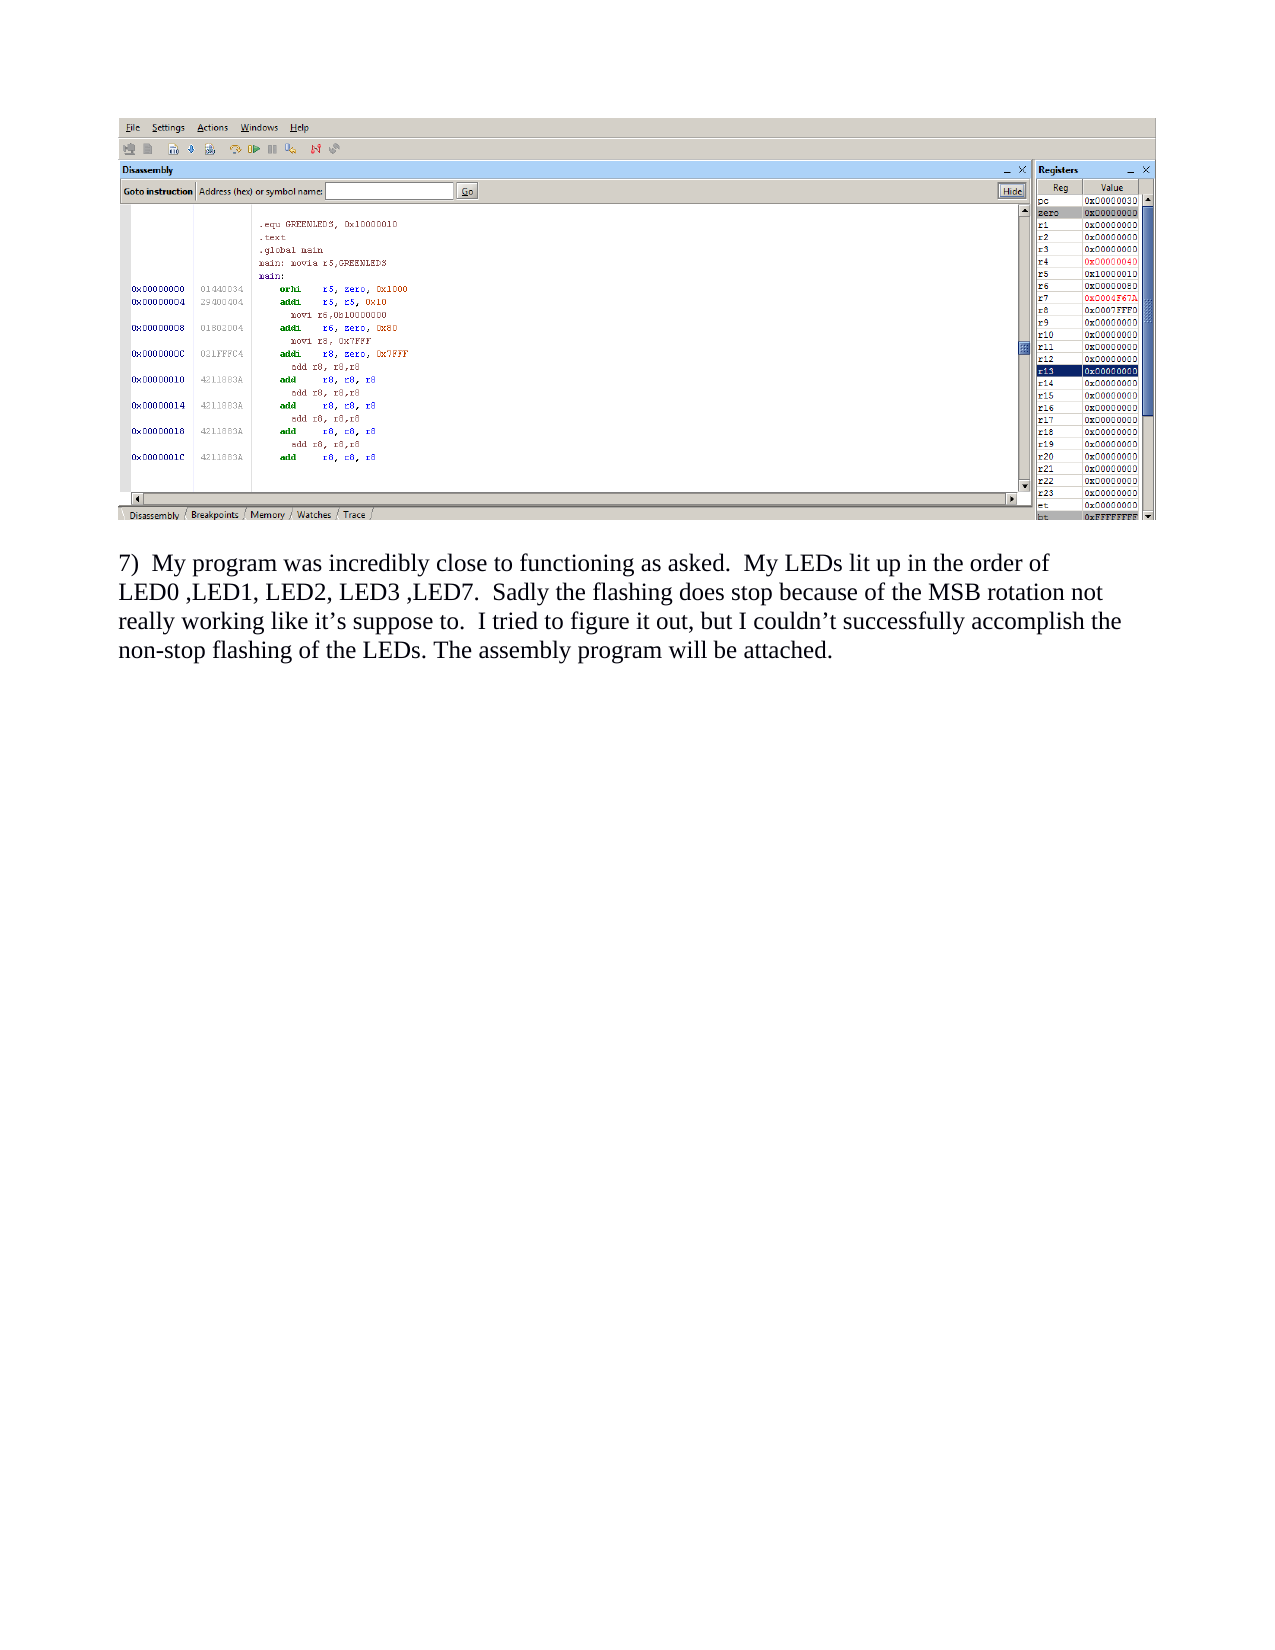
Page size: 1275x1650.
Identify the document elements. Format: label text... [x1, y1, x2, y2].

picture [118, 118, 1156, 520]
text 7) My program was incredibly close to functioning as asked. My LEDs lit up in the order of LED0 ,LED1, LED2, LED3 ,LED7. Sadly the flashing does stop because of the MSB rotation not really working like it’s suppose to. I tried to figure it out, but I couldn’t successfully accomplish the non-stop flashing of the LEDs. The assembly program will be attached. [118, 548, 1157, 663]
